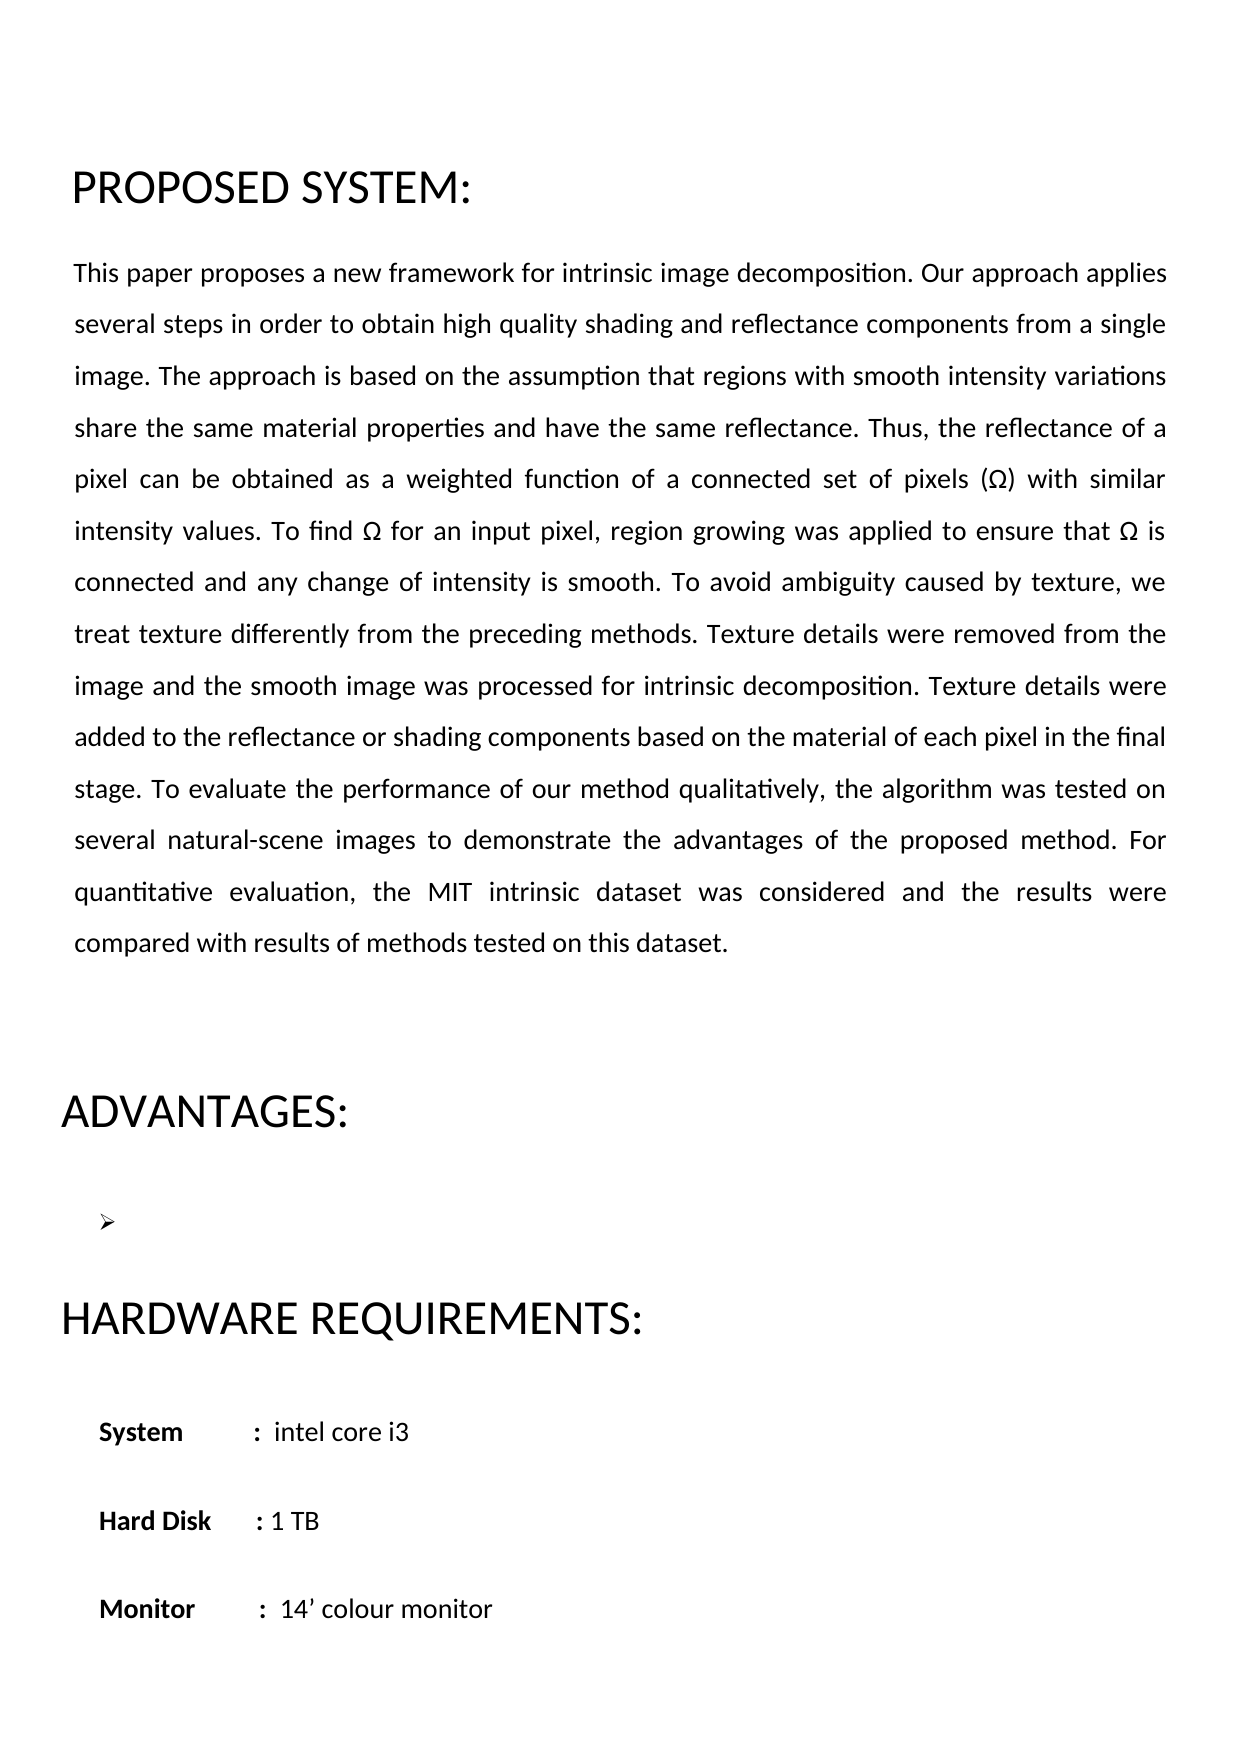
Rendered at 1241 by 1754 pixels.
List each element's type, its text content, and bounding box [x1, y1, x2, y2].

text Hard Disk : 1 TB [61, 1503, 1168, 1537]
text PROPOSED SYSTEM: [71, 156, 1168, 215]
text System : intel core i3 [61, 1414, 1168, 1449]
text This paper proposes a new framework for intrinsic image decomposition. Our approach applies several steps in order to obtain high quality shading and reflectance components from a single image. The approach is based on the assumption that regions with smooth intensity variations share the same material properties and have the same reflectance. Thus, the reflectance of a pixel can be obtained as a weighted function of a connected set of pixels (Ω) with similar intensity values. To find Ω for an input pixel, region growing was applied to ensure that Ω is connected and any change of intensity is smooth. To avoid ambiguity caused by texture, we treat texture differently from the preceding methods. Texture details were removed from the image and the smooth image was processed for intrinsic decomposition. Texture details were added to the reflectance or shading components based on the material of each pixel in the final stage. To evaluate the performance of our method qualitatively, the algorithm was tested on several natural-scene images to demonstrate the advantages of the proposed method. For quantitative evaluation, the MIT intrinsic dataset was considered and the results were compared with results of methods tested on this dataset. [73, 255, 1168, 960]
text Monitor : 14’ colour monitor [61, 1591, 1168, 1625]
text ADVANTAGES: [61, 1080, 1168, 1140]
text HARDWARE REQUIREMENTS: [61, 1287, 1168, 1346]
